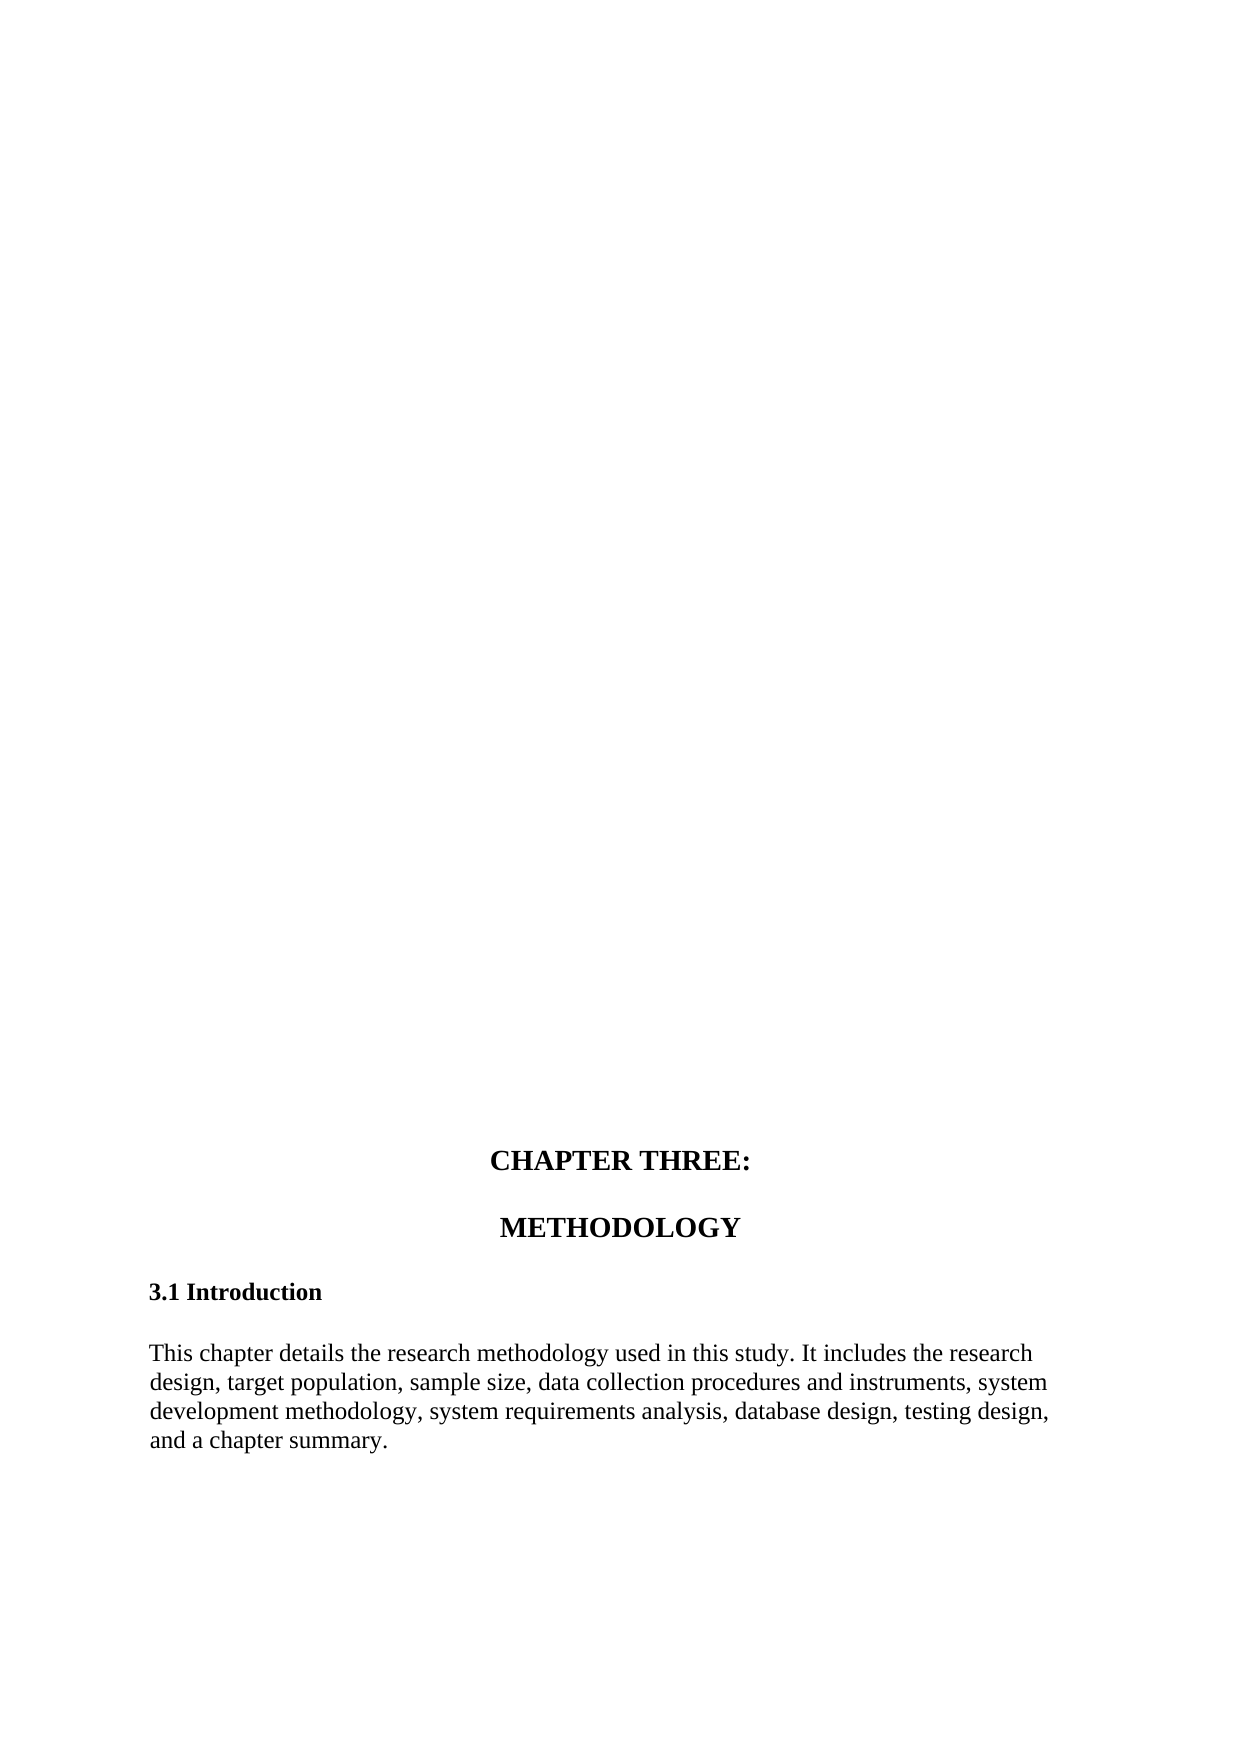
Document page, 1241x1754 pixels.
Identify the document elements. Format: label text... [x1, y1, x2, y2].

text METHODOLOGY [150, 1210, 1091, 1243]
subtitle 3.1 Introduction [148, 1277, 1091, 1305]
text This chapter details the research methodology used in this study. It includes the research design, target population, sample size, data collection procedures and instruments, system development methodology, system requirements analysis, database design, testing design, and a chapter summary. [148, 1338, 1089, 1454]
text CHAPTER THREE: [150, 1143, 1091, 1177]
